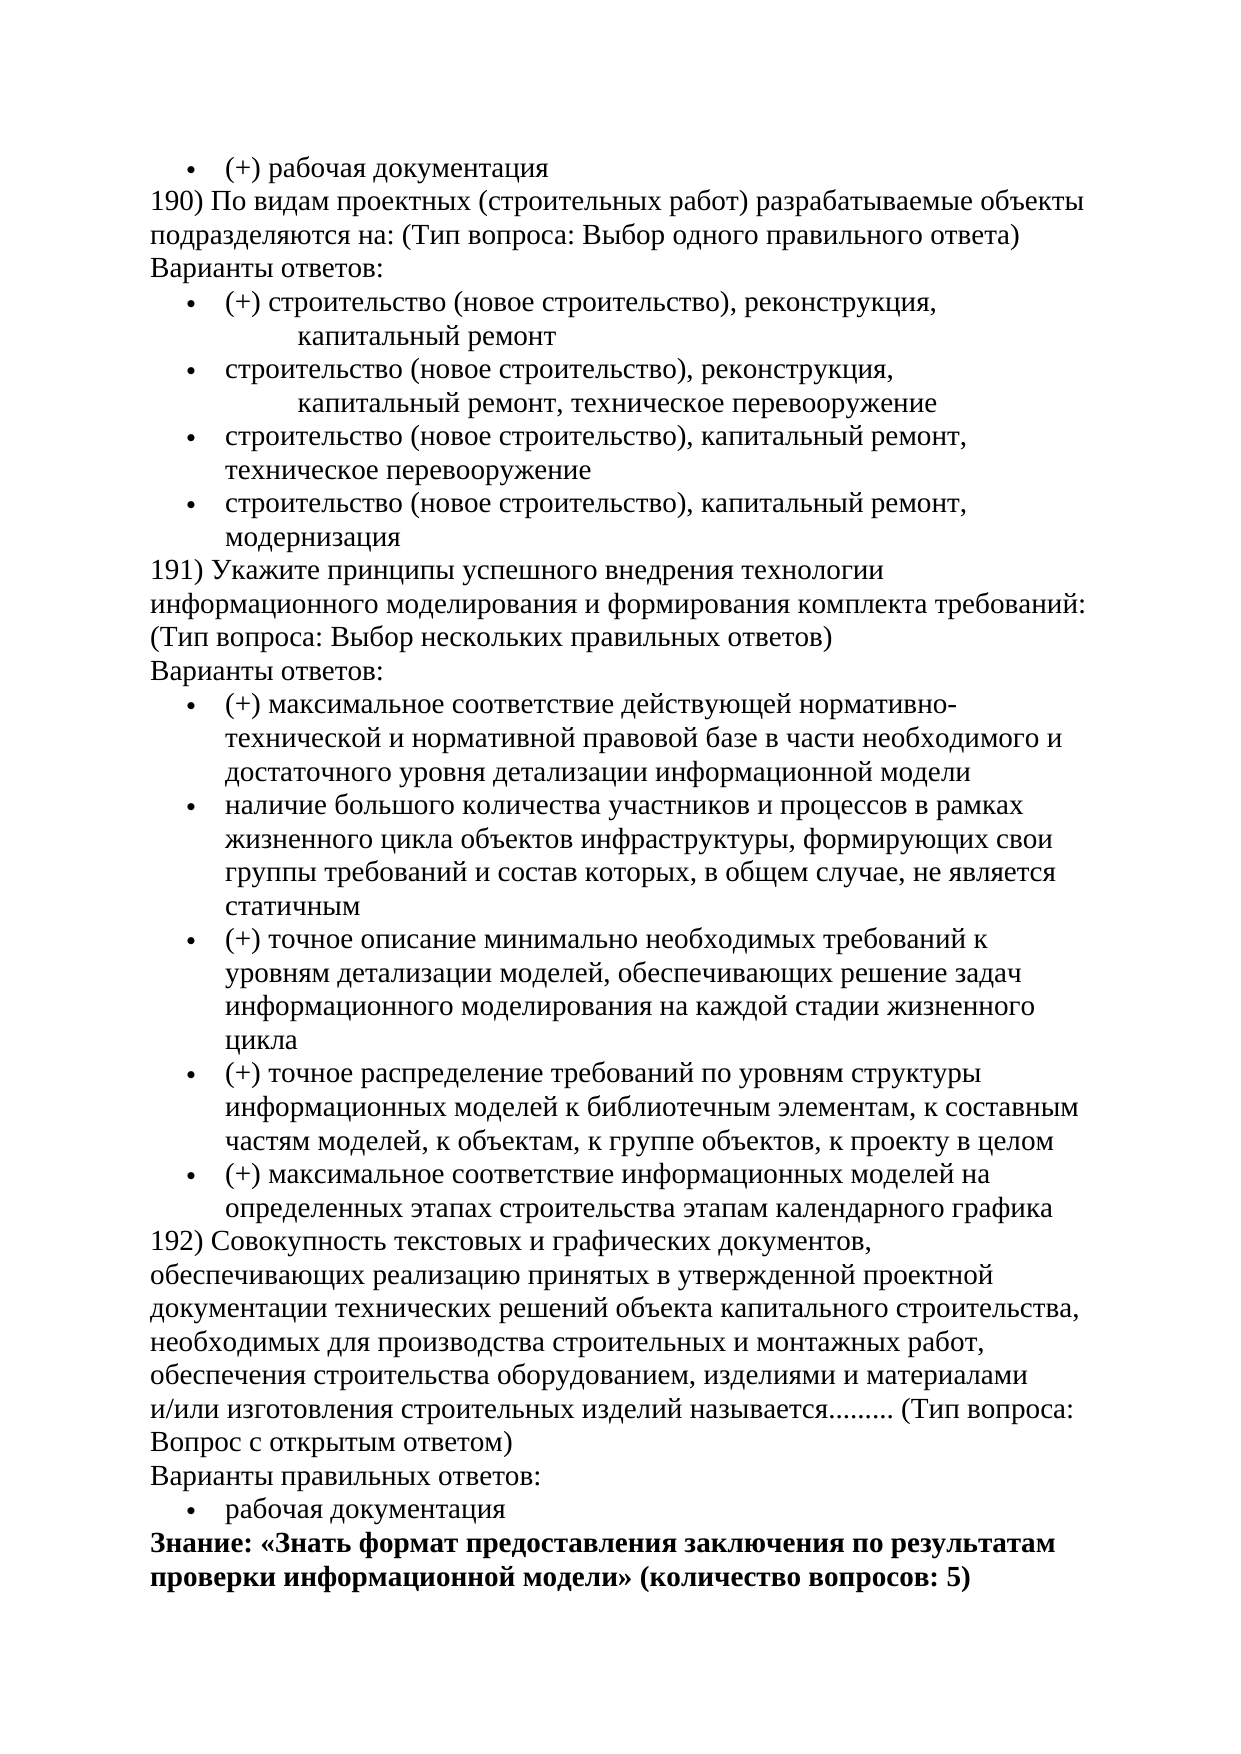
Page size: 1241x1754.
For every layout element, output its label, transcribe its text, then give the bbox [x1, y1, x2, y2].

text Варианты правильных ответов: [150, 1458, 1090, 1492]
list строительство (новое строительство), капитальный ремонт, модернизация [187, 485, 1090, 552]
text 192) Совокупность текстовых и графических документов, обеспечивающих реализацию принятых в утвержденной проектной документации технических решений объекта капитального строительства, необходимых для производства строительных и монтажных работ, обеспечения строительства оборудованием, изделиями и материалами и/или изготовления строительных изделий называется......... (Тип вопроса: Вопрос с открытым ответом) [150, 1223, 1090, 1458]
list (+) строительство (новое строительство), реконструкция, капитальный ремонт [187, 284, 1090, 351]
list (+) рабочая документация [187, 150, 1090, 183]
text 191) Укажите принципы успешного внедрения технологии информационного моделирования и формирования комплекта требований: (Тип вопроса: Выбор нескольких правильных ответов) [150, 552, 1090, 653]
list рабочая документация [187, 1492, 1090, 1525]
list (+) точное описание минимально необходимых требований к уровням детализации моделей, обеспечивающих решение задач информационного моделирования на каждой стадии жизненного цикла [187, 921, 1090, 1056]
text Варианты ответов: [150, 251, 1090, 284]
list наличие большого количества участников и процессов в рамках жизненного цикла объектов инфраструктуры, формирующих свои группы требований и состав которых, в общем случае, не является статичным [187, 787, 1090, 921]
list строительство (новое строительство), капитальный ремонт, техническое перевооружение [187, 418, 1090, 485]
text Варианты ответов: [150, 653, 1090, 687]
list строительство (новое строительство), реконструкция, капитальный ремонт, техническое перевооружение [187, 351, 1090, 418]
list (+) максимальное соответствие информационных моделей на определенных этапах строительства этапам календарного графика [187, 1156, 1090, 1223]
text 190) По видам проектных (строительных работ) разрабатываемые объекты подразделяются на: (Тип вопроса: Выбор одного правильного ответа) [150, 183, 1090, 251]
list (+) точное распределение требований по уровням структуры информационных моделей к библиотечным элементам, к составным частям моделей, к объектам, к группе объектов, к проекту в целом [187, 1056, 1090, 1156]
text Знание: «Знать формат предоставления заключения по результатам проверки информационной модели» (количество вопросов: 5) [150, 1525, 1090, 1592]
list (+) максимальное соответствие действующей нормативно-технической и нормативной правовой базе в части необходимого и достаточного уровня детализации информационной модели [187, 687, 1090, 787]
